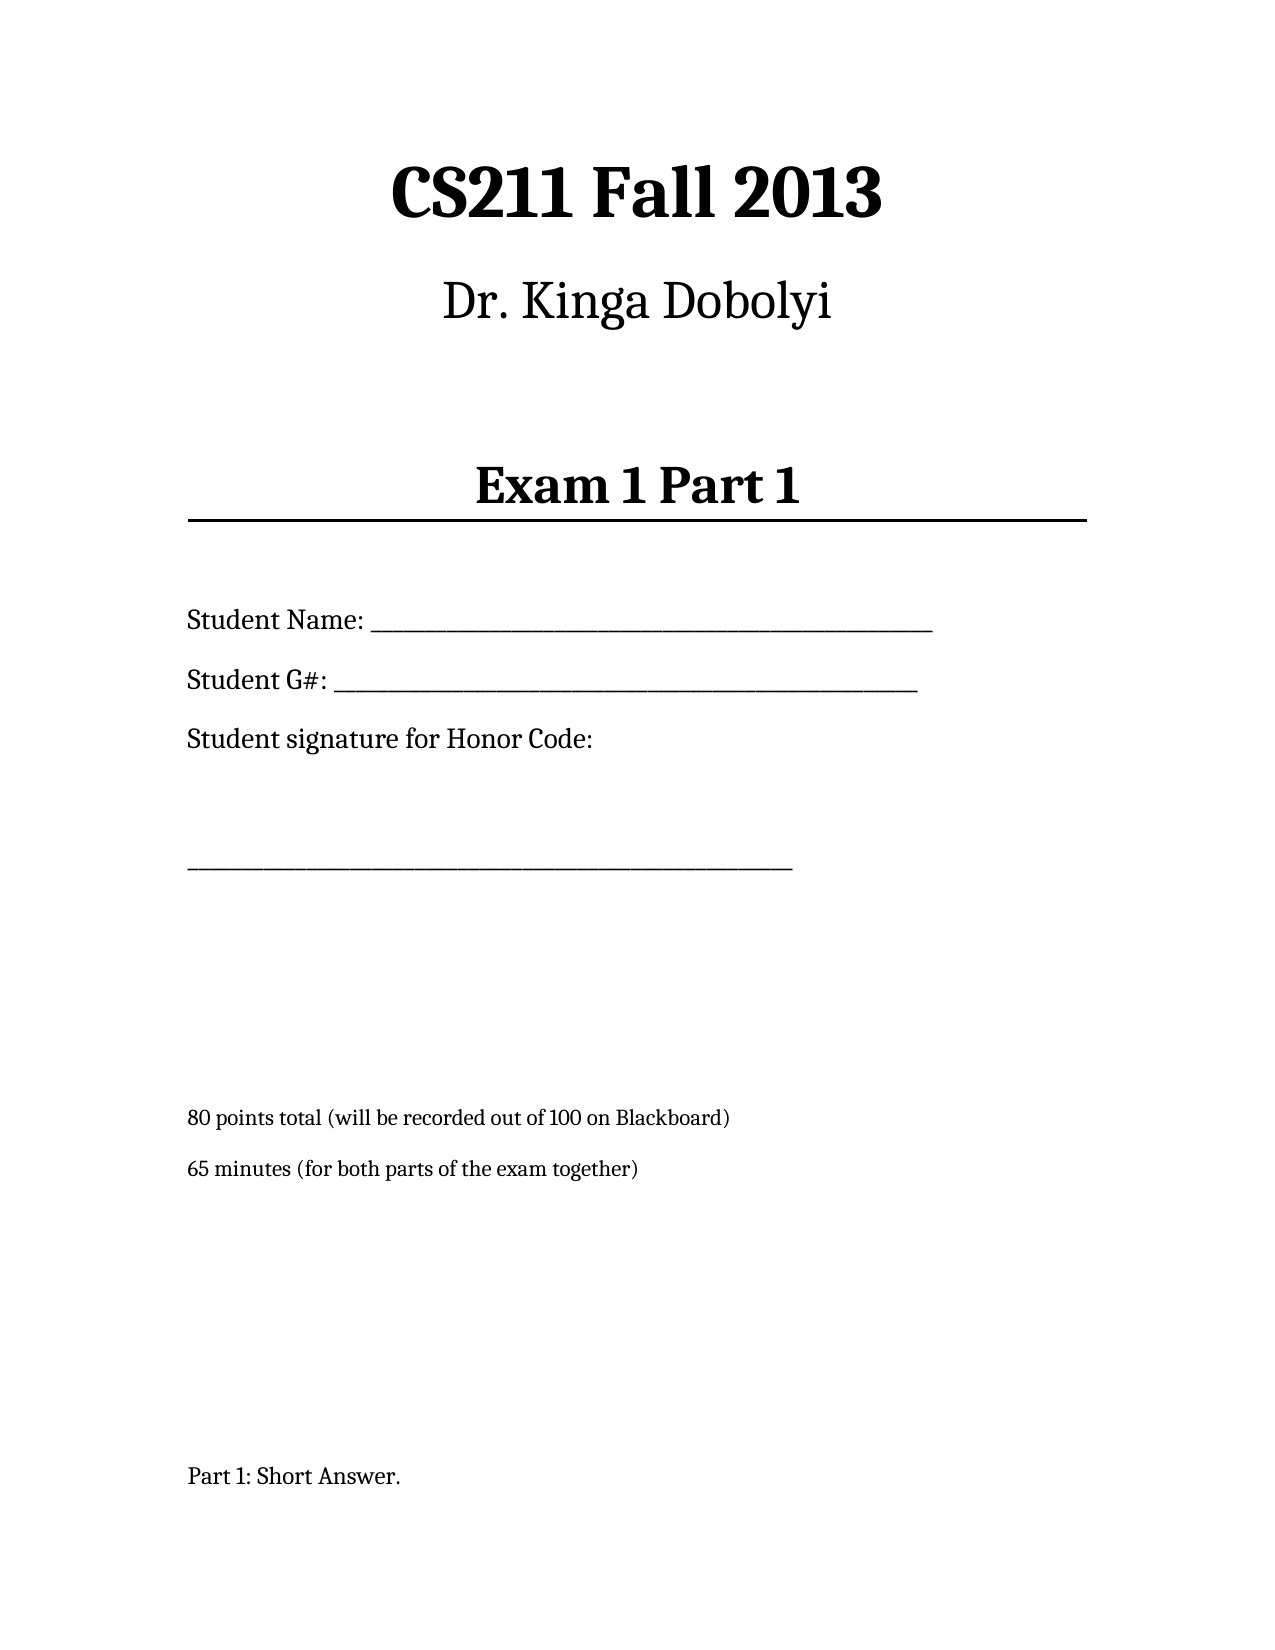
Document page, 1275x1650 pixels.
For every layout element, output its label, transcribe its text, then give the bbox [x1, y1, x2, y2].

text Student G#: ______________________________________________________ [187, 663, 1087, 696]
text 80 points total (will be recorded out of 100 on Blackboard) [187, 1104, 1087, 1131]
text Dr. Kinga Dobolyi [187, 270, 1087, 332]
text Student signature for Honor Code: [187, 722, 1087, 756]
text Exam 1 Part 1 [187, 455, 1087, 522]
text CS211 Fall 2013 [187, 150, 1087, 236]
text Student Name: ____________________________________________________ [187, 603, 1087, 637]
text 65 minutes (for both parts of the exam together) [187, 1156, 1087, 1182]
text Part 1: Short Answer. [187, 1462, 1087, 1491]
text ________________________________________________________ [187, 841, 1087, 874]
